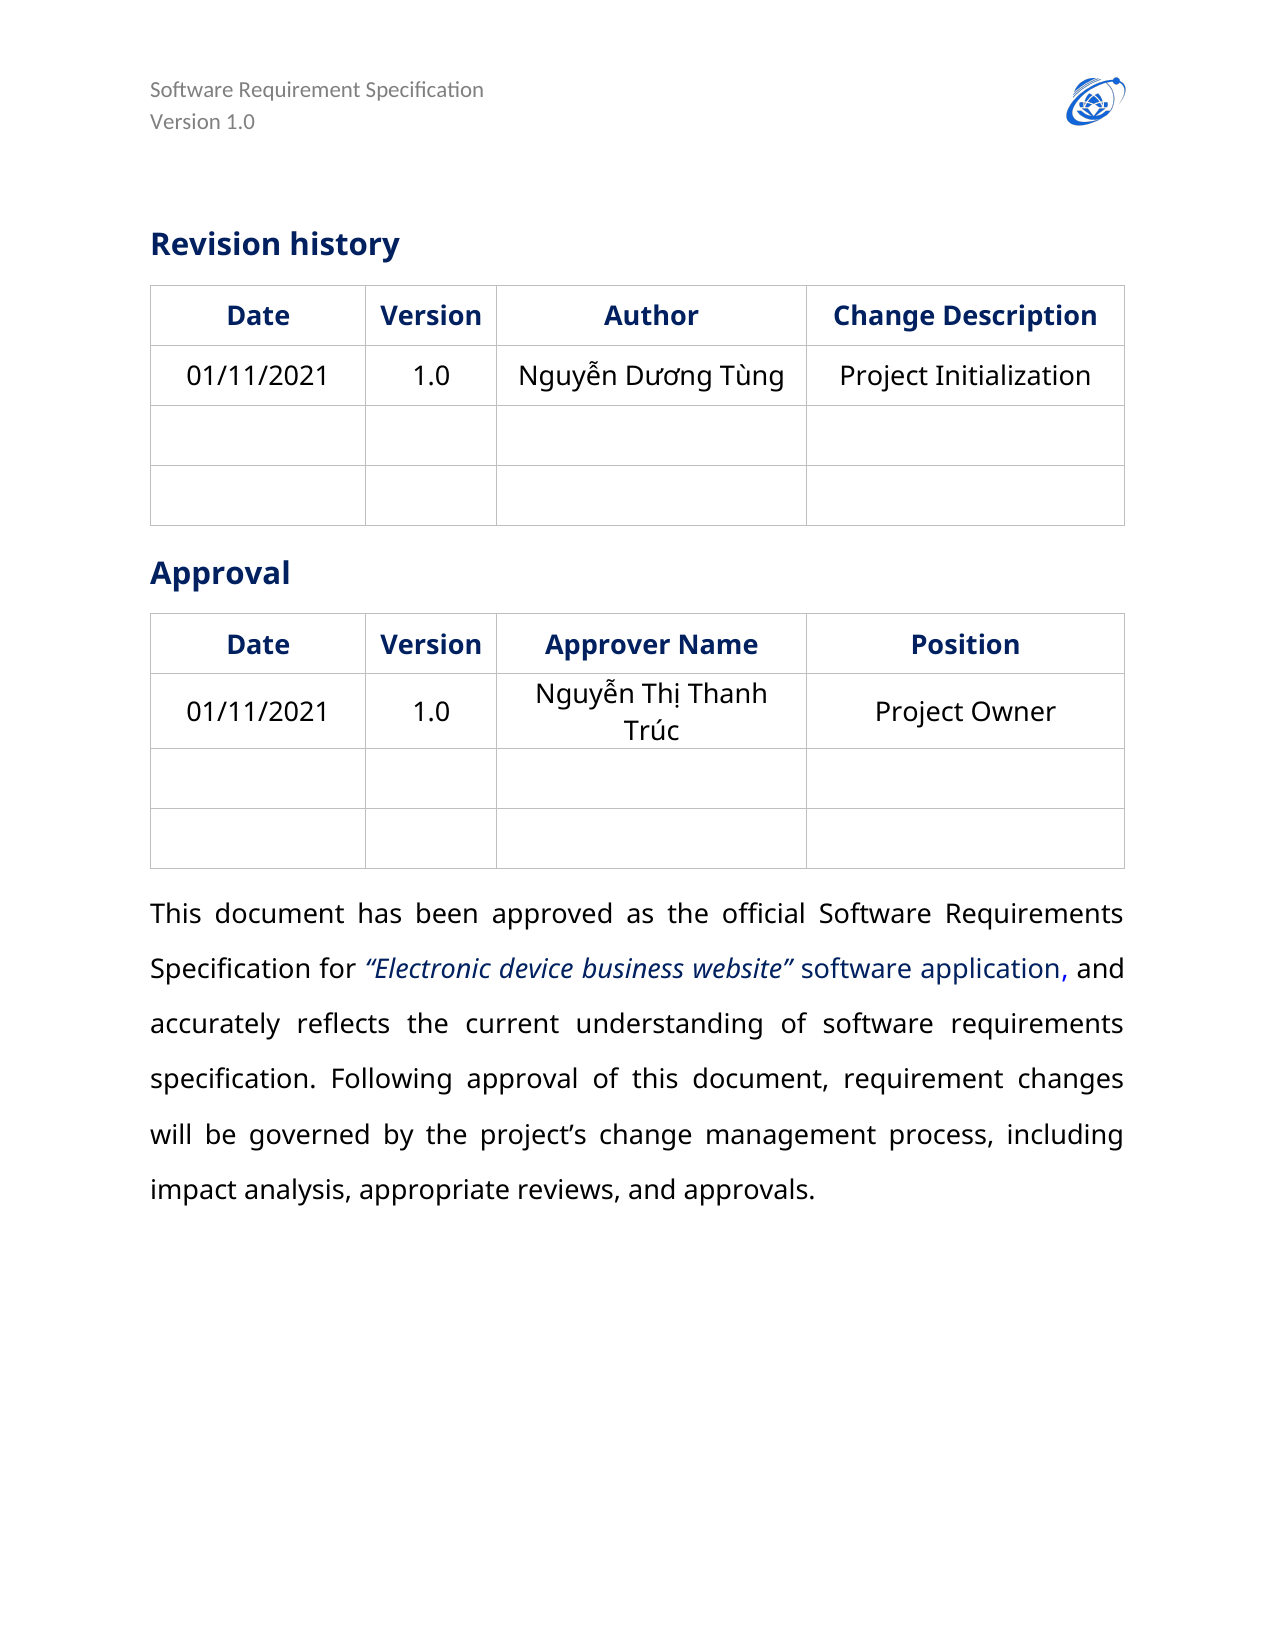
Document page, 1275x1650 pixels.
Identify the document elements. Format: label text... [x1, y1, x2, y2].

table_cell [807, 749, 1124, 808]
table_cell [807, 406, 1124, 464]
table_cell [151, 466, 365, 524]
table_cell [807, 466, 1124, 524]
table_cell 1.0 [366, 674, 496, 748]
table_header Version [366, 286, 496, 344]
table_header Approver Name [497, 614, 806, 673]
table_cell [497, 749, 806, 808]
table_header Change Description [807, 286, 1124, 344]
table_cell [151, 809, 365, 868]
text This document has been approved as the official Software Requirements Specification for “Electronic device business website” software application, and accurately reflects the current understanding of software requirements specification. Following approval of this document, requirement changes will be governed by the project’s change management process, including impact analysis, appropriate reviews, and approvals. [150, 894, 1125, 1207]
table_cell Nguyễn Thị Thanh Trúc [497, 674, 806, 748]
table_cell Nguyễn Dương Tùng [497, 346, 806, 404]
text Revision history [150, 222, 1125, 264]
table_cell [366, 406, 496, 464]
table_cell [366, 809, 496, 868]
table_cell [497, 466, 806, 524]
picture [1066, 77, 1126, 127]
table_cell 01/11/2021 [151, 674, 365, 748]
table_cell [497, 809, 806, 868]
table_cell 1.0 [366, 346, 496, 404]
table_cell [807, 809, 1124, 868]
table_header Date [151, 286, 365, 344]
table_cell [366, 749, 496, 808]
table_cell Project Initialization [807, 346, 1124, 404]
table_header Date [151, 614, 365, 673]
table_cell Project Owner [807, 674, 1124, 748]
table_header Position [807, 614, 1124, 673]
table_header Version [366, 614, 496, 673]
table_cell [366, 466, 496, 524]
table_header Author [497, 286, 806, 344]
text Approval [150, 551, 1125, 593]
table_cell 01/11/2021 [151, 346, 365, 404]
table_cell [151, 406, 365, 464]
table_cell [497, 406, 806, 464]
table_cell [151, 749, 365, 808]
